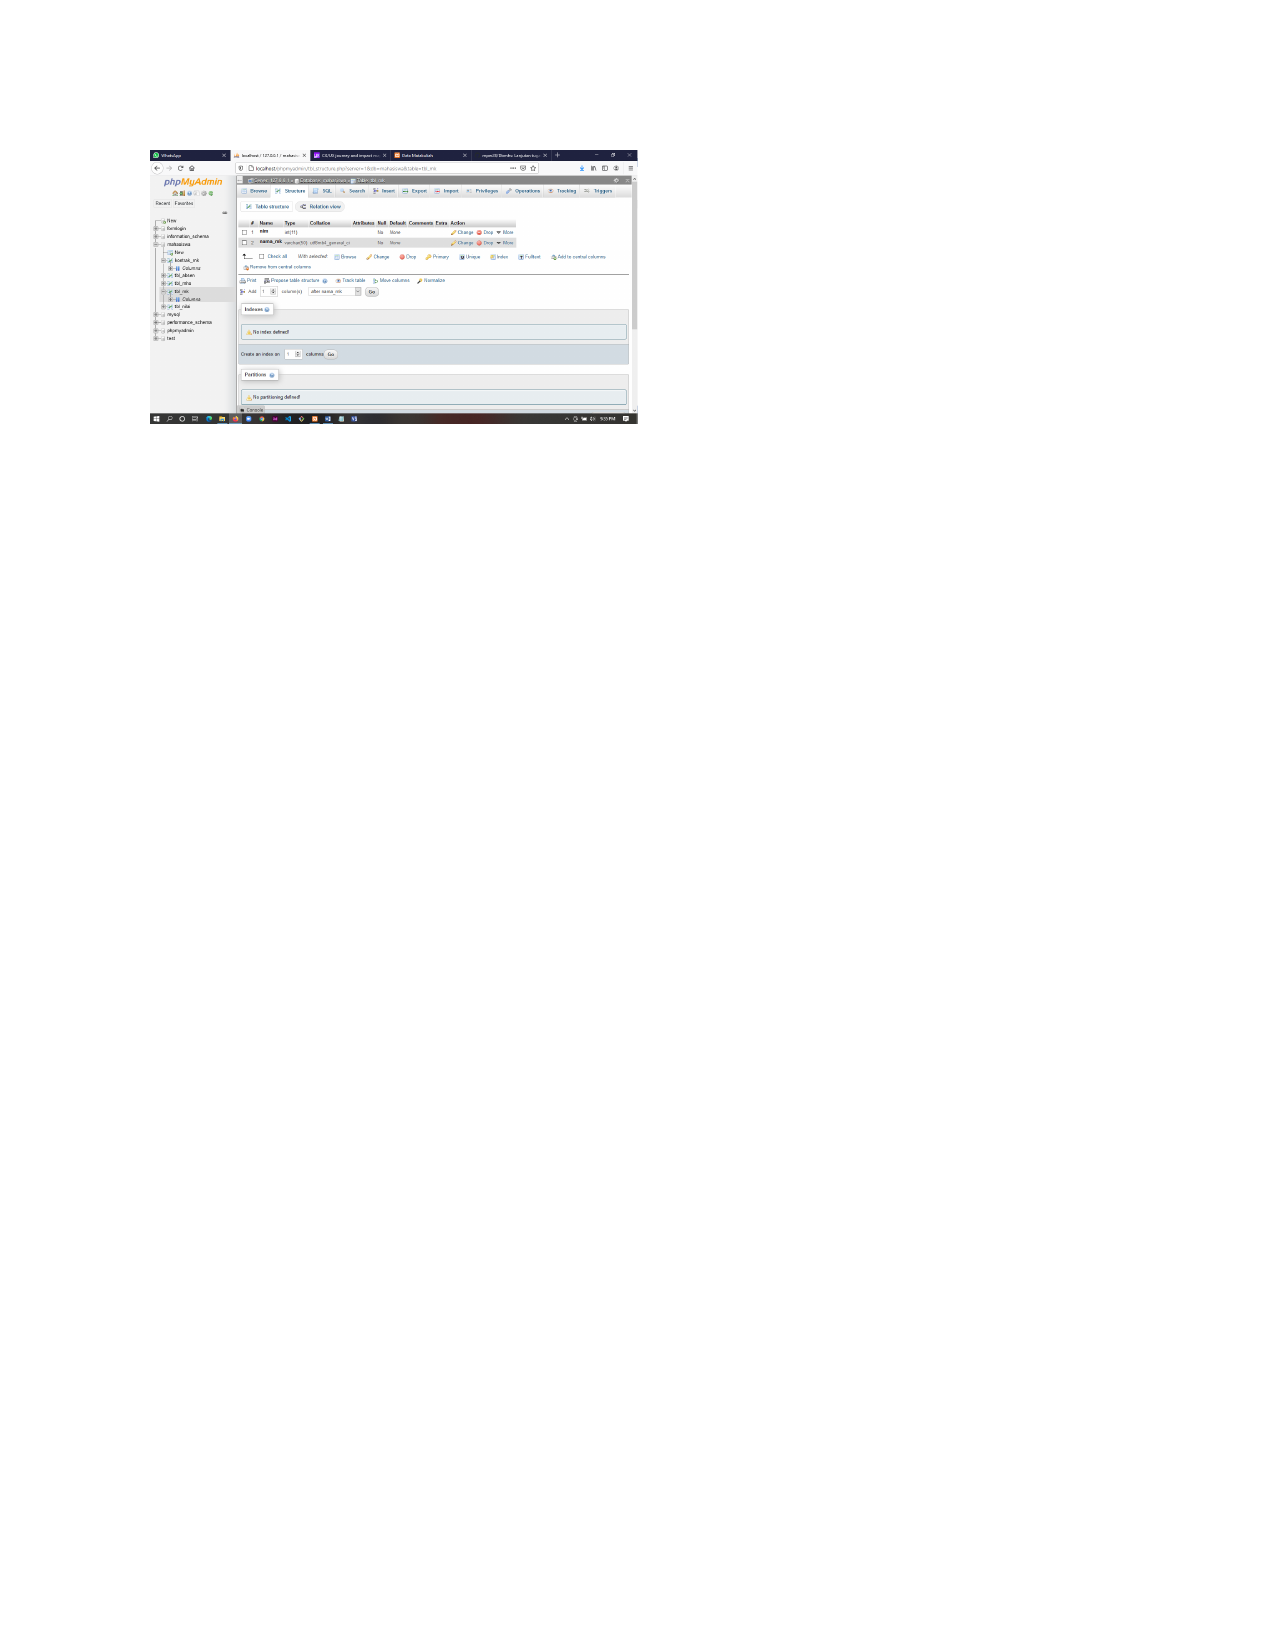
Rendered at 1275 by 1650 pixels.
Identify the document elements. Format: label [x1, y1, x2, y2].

picture [150, 150, 638, 424]
